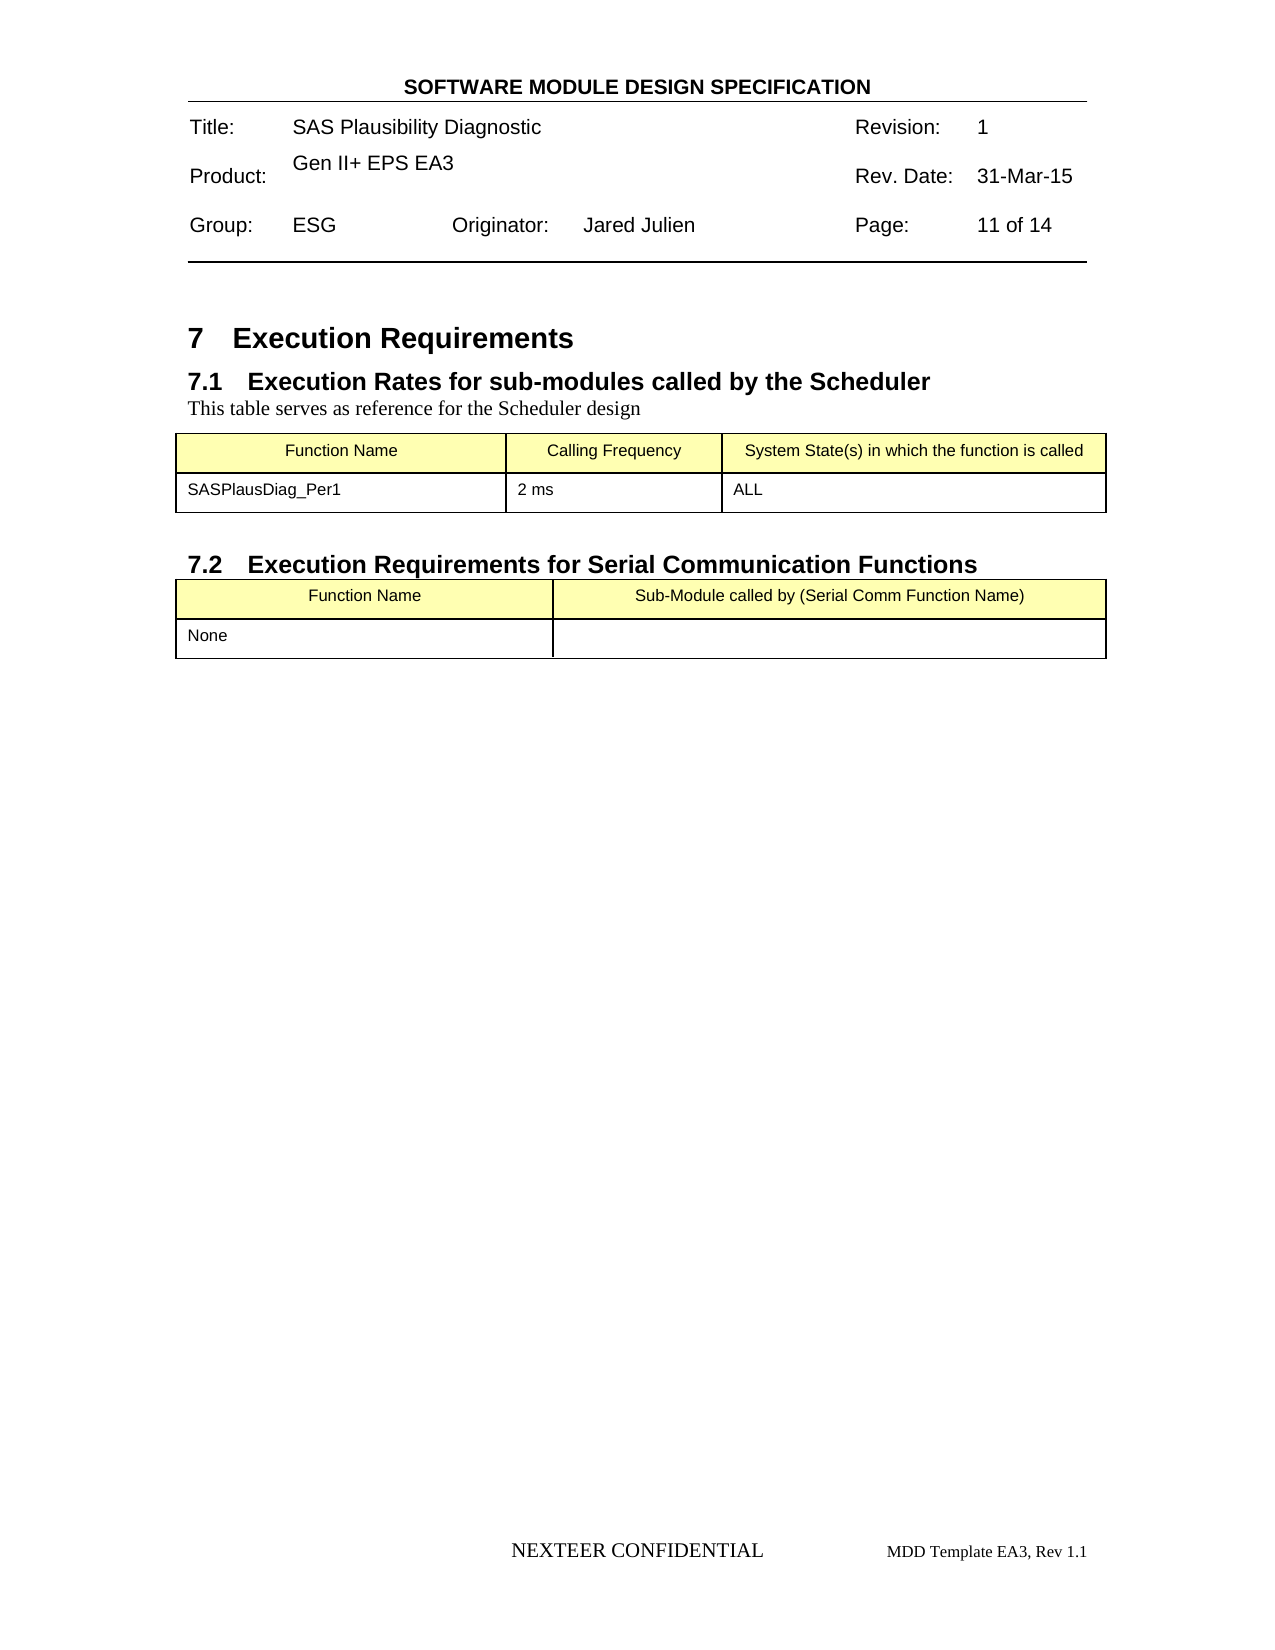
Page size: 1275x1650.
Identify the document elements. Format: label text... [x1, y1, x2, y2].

table_header Function Name [177, 434, 505, 472]
subtitle Execution Rates for sub-modules called by the Scheduler [187, 367, 1087, 396]
subtitle Execution Requirements for Serial Communication Functions [187, 550, 1087, 578]
table_header System State(s) in which the function is called [723, 434, 1105, 472]
table_header Calling Frequency [507, 434, 721, 472]
text This table serves as reference for the Scheduler design [187, 396, 1087, 420]
table_header Function Name [177, 580, 552, 618]
table_cell 2 ms [507, 474, 721, 512]
table_header Sub-Module called by (Serial Comm Function Name) [554, 580, 1105, 618]
table_cell ALL [723, 474, 1105, 512]
subtitle Execution Requirements [187, 321, 1087, 355]
table_cell SASPlausDiag_Per1 [177, 474, 505, 512]
table_cell [554, 620, 1105, 657]
table_cell None [177, 620, 552, 657]
